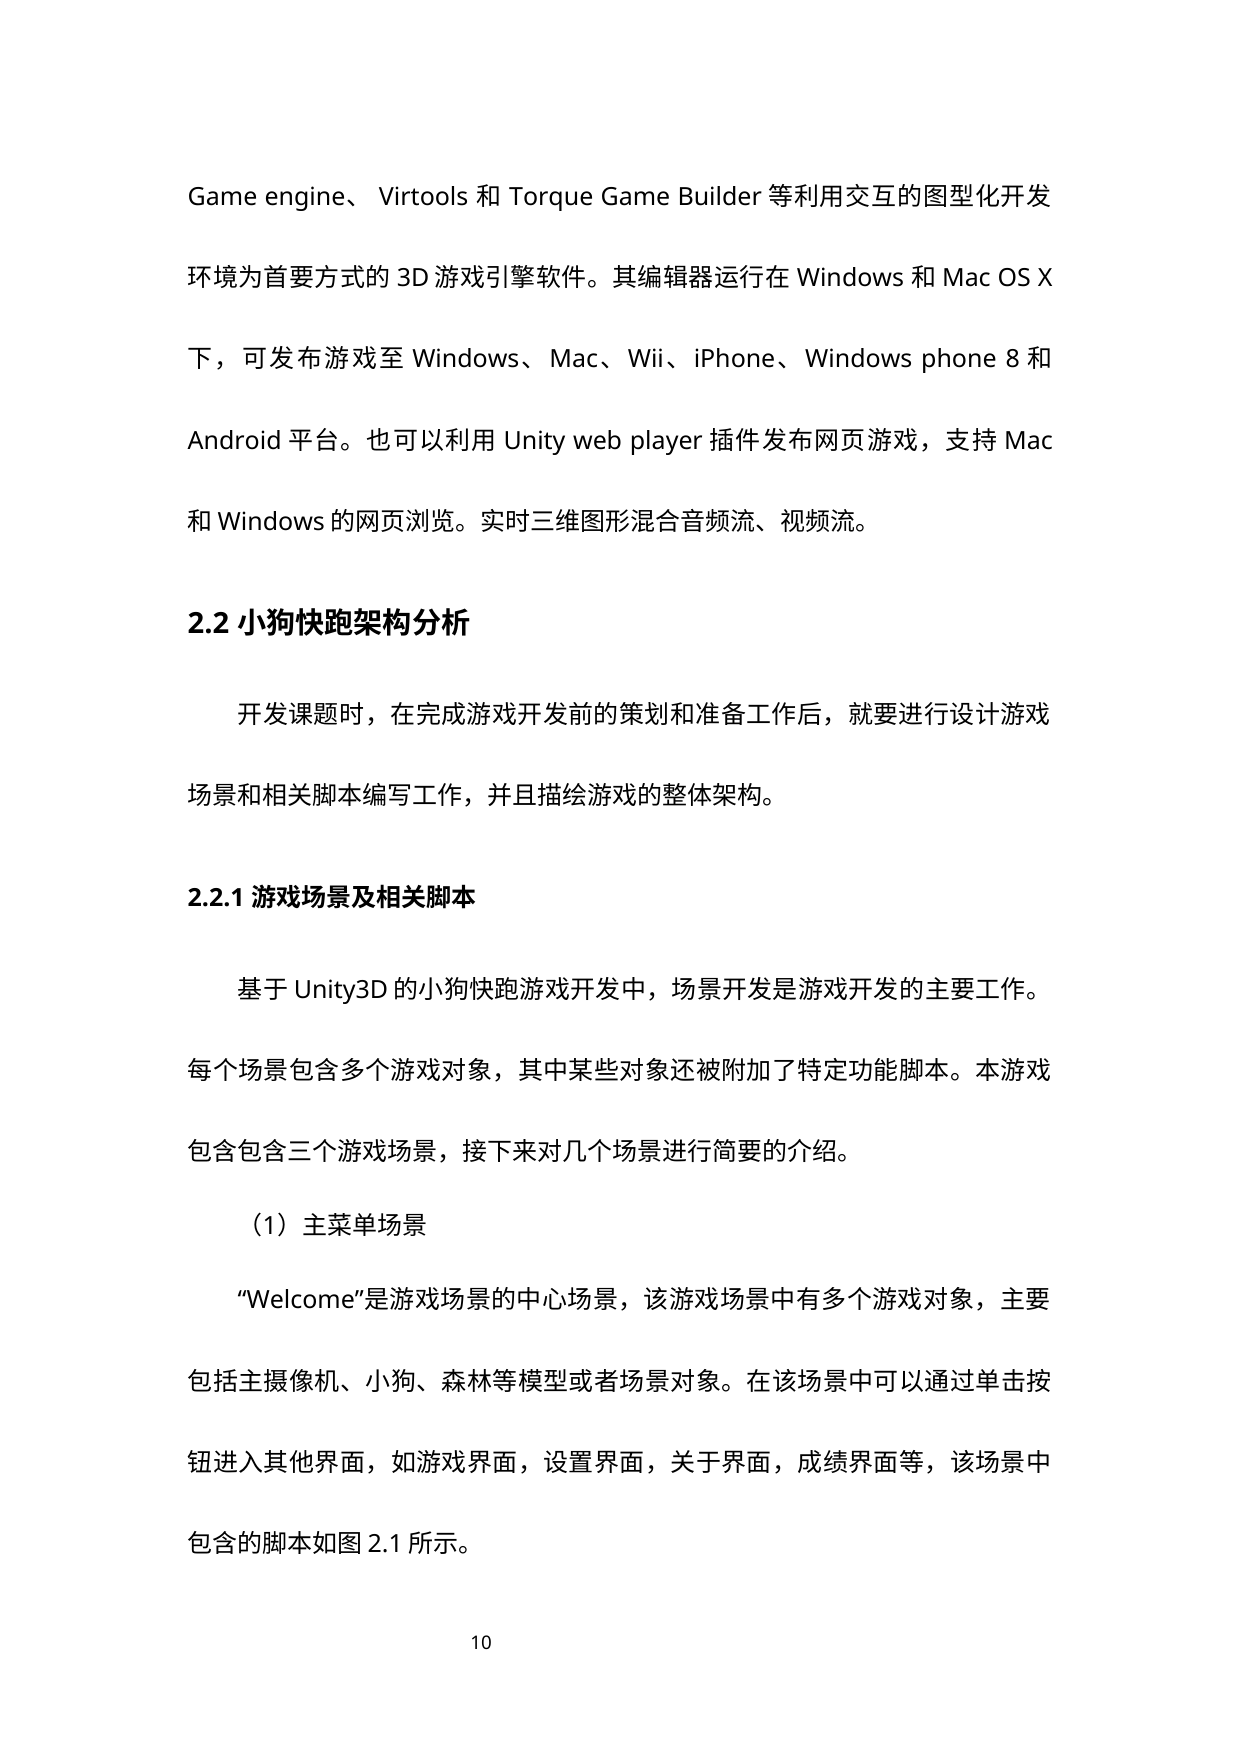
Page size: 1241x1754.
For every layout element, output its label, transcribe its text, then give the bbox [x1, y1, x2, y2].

subtitle 2.2 小狗快跑架构分析 [187, 588, 1053, 653]
text “Welcome”是游戏场景的中心场景，该游戏场景中有多个游戏对象，主要包括主摄像机、小狗、森林等模型或者场景对象。在该场景中可以通过单击按钮进入其他界面，如游戏界面，设置界面，关于界面，成绩界面等，该场景中包含的脚本如图2.1所示。 [187, 1265, 1053, 1574]
text 基于Unity3D的小狗快跑游戏开发中，场景开发是游戏开发的主要工作。每个场景包含多个游戏对象，其中某些对象还被附加了特定功能脚本。本游戏包含包含三个游戏场景，接下来对几个场景进行简要的介绍。 [187, 955, 1053, 1182]
text （1）主菜单场景 [187, 1191, 1053, 1256]
text 开发课题时，在完成游戏开发前的策划和准备工作后，就要进行设计游戏场景和相关脚本编写工作，并且描绘游戏的整体架构。 [187, 680, 1053, 826]
subtitle 2.2.1 游戏场景及相关脚本 [187, 863, 1053, 928]
